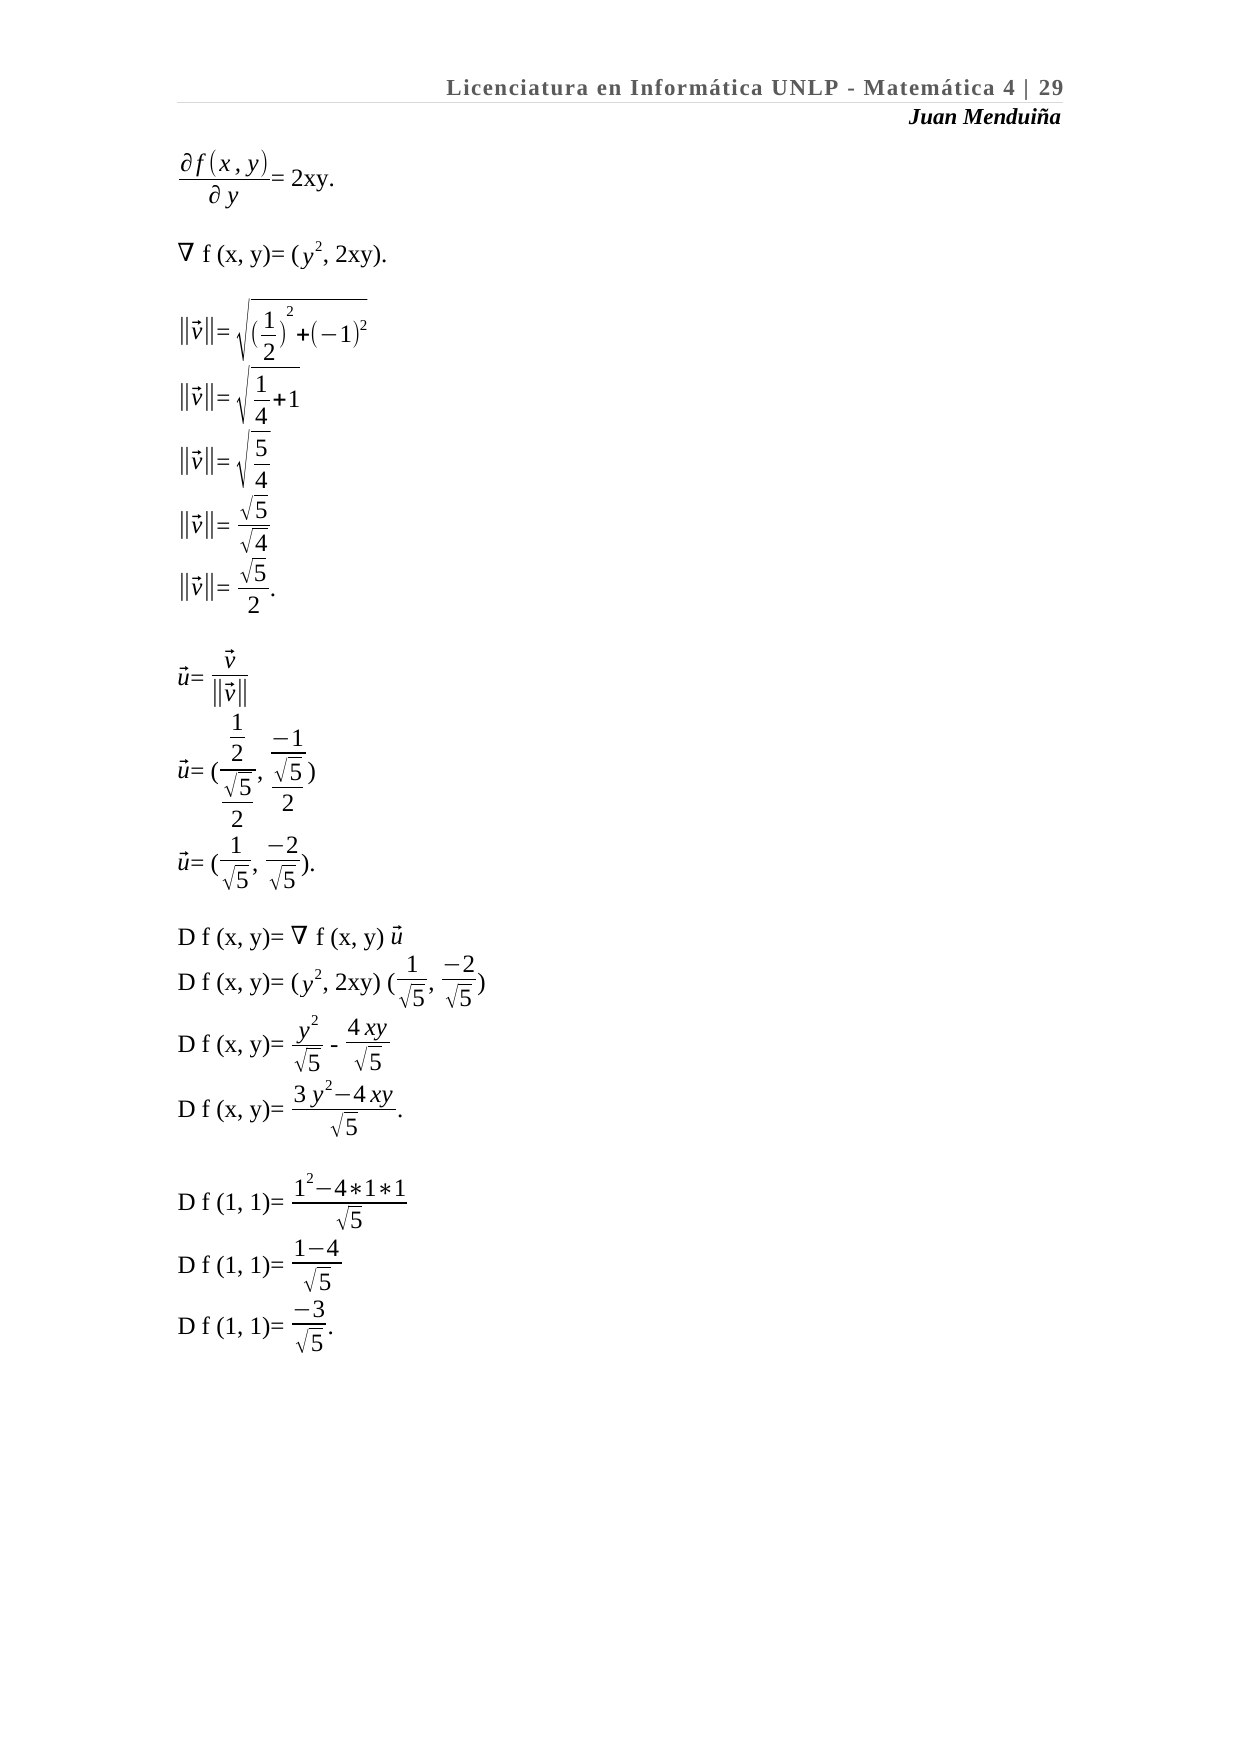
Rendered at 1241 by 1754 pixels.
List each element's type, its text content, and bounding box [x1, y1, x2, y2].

text = (, ) [177, 708, 1063, 832]
text D f (1, 1)= [177, 1234, 1063, 1295]
text = [177, 493, 1063, 557]
text = 2xy. [177, 148, 1063, 209]
text = [177, 429, 1063, 493]
text = . [177, 557, 1063, 618]
text D f (x, y)= - [177, 1012, 1063, 1076]
text = [177, 365, 1063, 429]
text = [177, 647, 1063, 708]
text D f (x, y)= . [177, 1076, 1063, 1141]
text = [177, 297, 1063, 365]
text D f (x, y)= f (x, y) [177, 922, 1063, 951]
text D f (x, y)= (, 2xy) (, ) [177, 951, 1063, 1012]
text D f (1, 1)= . [177, 1295, 1063, 1356]
text D f (1, 1)= [177, 1169, 1063, 1234]
text = (, ). [177, 832, 1063, 893]
text f (x, y)= (, 2xy). [177, 238, 1063, 269]
